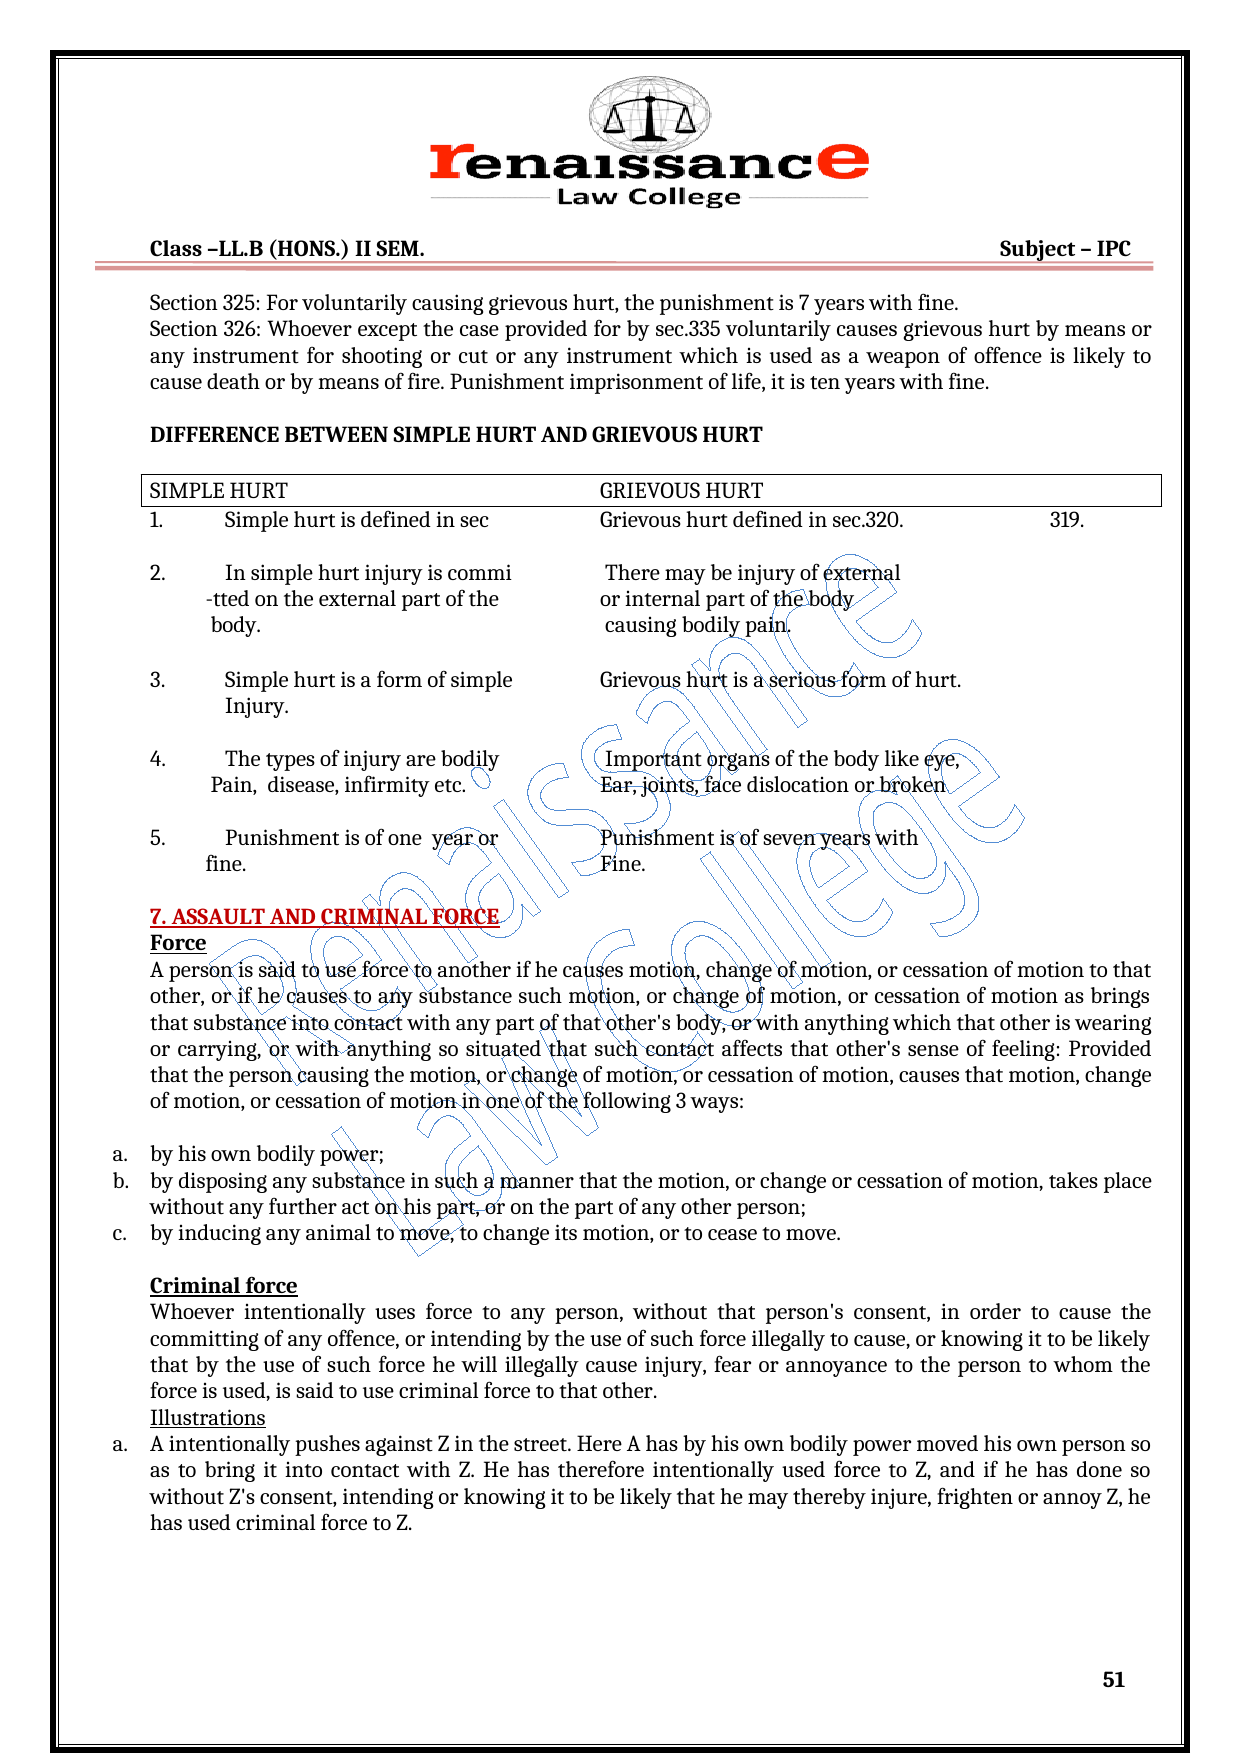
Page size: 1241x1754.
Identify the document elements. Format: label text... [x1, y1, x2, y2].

list by disposing any substance in such a manner that the motion, or change or cessation of motion, takes place without any further act on his part, or on the part of any other person; [112, 1167, 1153, 1220]
text 3. Simple hurt is a form of simple Grievous hurt is a serious form of hurt. [150, 667, 1153, 693]
text 4. The types of injury are bodily Important organs of the body like eye, [150, 746, 1153, 772]
list by his own bodily power; [112, 1141, 1153, 1167]
text body. causing bodily pain. [150, 612, 1153, 639]
text Injury. [150, 693, 1153, 719]
subtitle Criminal force [150, 1273, 1153, 1299]
list A intentionally pushes against Z in the street. Here A has by his own bodily power moved his own person so as to bring it into contact with Z. He has therefore intentionally used force to Z, and if he has done so without Z's consent, intending or knowing it to be likely that he may thereby injure, frighten or annoy Z, he has used criminal force to Z. [112, 1431, 1153, 1536]
text -tted on the external part of the or internal part of the body [150, 586, 1153, 612]
text Illustrations [150, 1404, 1153, 1431]
subtitle Force [150, 930, 1153, 957]
list by inducing any animal to move, to change its motion, or to cease to move. [112, 1220, 1153, 1246]
text DIFFERENCE BETWEEN SIMPLE HURT AND GRIEVOUS HURT [150, 422, 1153, 448]
text Section 325: For voluntarily causing grievous hurt, the punishment is 7 years with fine. [150, 290, 1153, 316]
text fine. Fine. [150, 851, 1153, 877]
text SIMPLE HURT GRIEVOUS HURT [142, 475, 1161, 506]
picture [406, 75, 897, 209]
text 2. In simple hurt injury is commi There may be injury of external [150, 559, 1153, 586]
text 5. Punishment is of one year or Punishment is of seven years with [150, 825, 1153, 851]
text Pain, disease, infirmity etc. Ear, joints, face dislocation or broken [150, 772, 1153, 798]
text A person is said to use force to another if he causes motion, change of motion, or cessation of motion to that other, or if he causes to any substance such motion, or change of motion, or cessation of motion as brings that substance into contact with any part of that other's body, or with anything which that other is wearing or carrying, or with anything so situated that such contact affects that other's sense of feeling: Provided that the person causing the motion, or change of motion, or cessation of motion, causes that motion, change of motion, or cessation of motion in one of the following 3 ways: [150, 957, 1153, 1115]
text Section 326: Whoever except the case provided for by sec.335 voluntarily causes grievous hurt by means or any instrument for shooting or cut or any instrument which is used as a weapon of offence is likely to cause death or by means of fire. Punishment imprisonment of life, it is ten years with fine. [150, 316, 1153, 395]
text Whoever intentionally uses force to any person, without that person's consent, in order to cause the committing of any offence, or intending by the use of such force illegally to cause, or knowing it to be likely that by the use of such force he will illegally cause injury, fear or annoyance to the person to whom the force is used, is said to use criminal force to that other. [150, 1299, 1153, 1404]
text 1. Simple hurt is defined in sec Grievous hurt defined in sec.320. 319. [150, 507, 1153, 533]
text 7. ASSAULT AND CRIMINAL FORCE [150, 904, 1153, 930]
